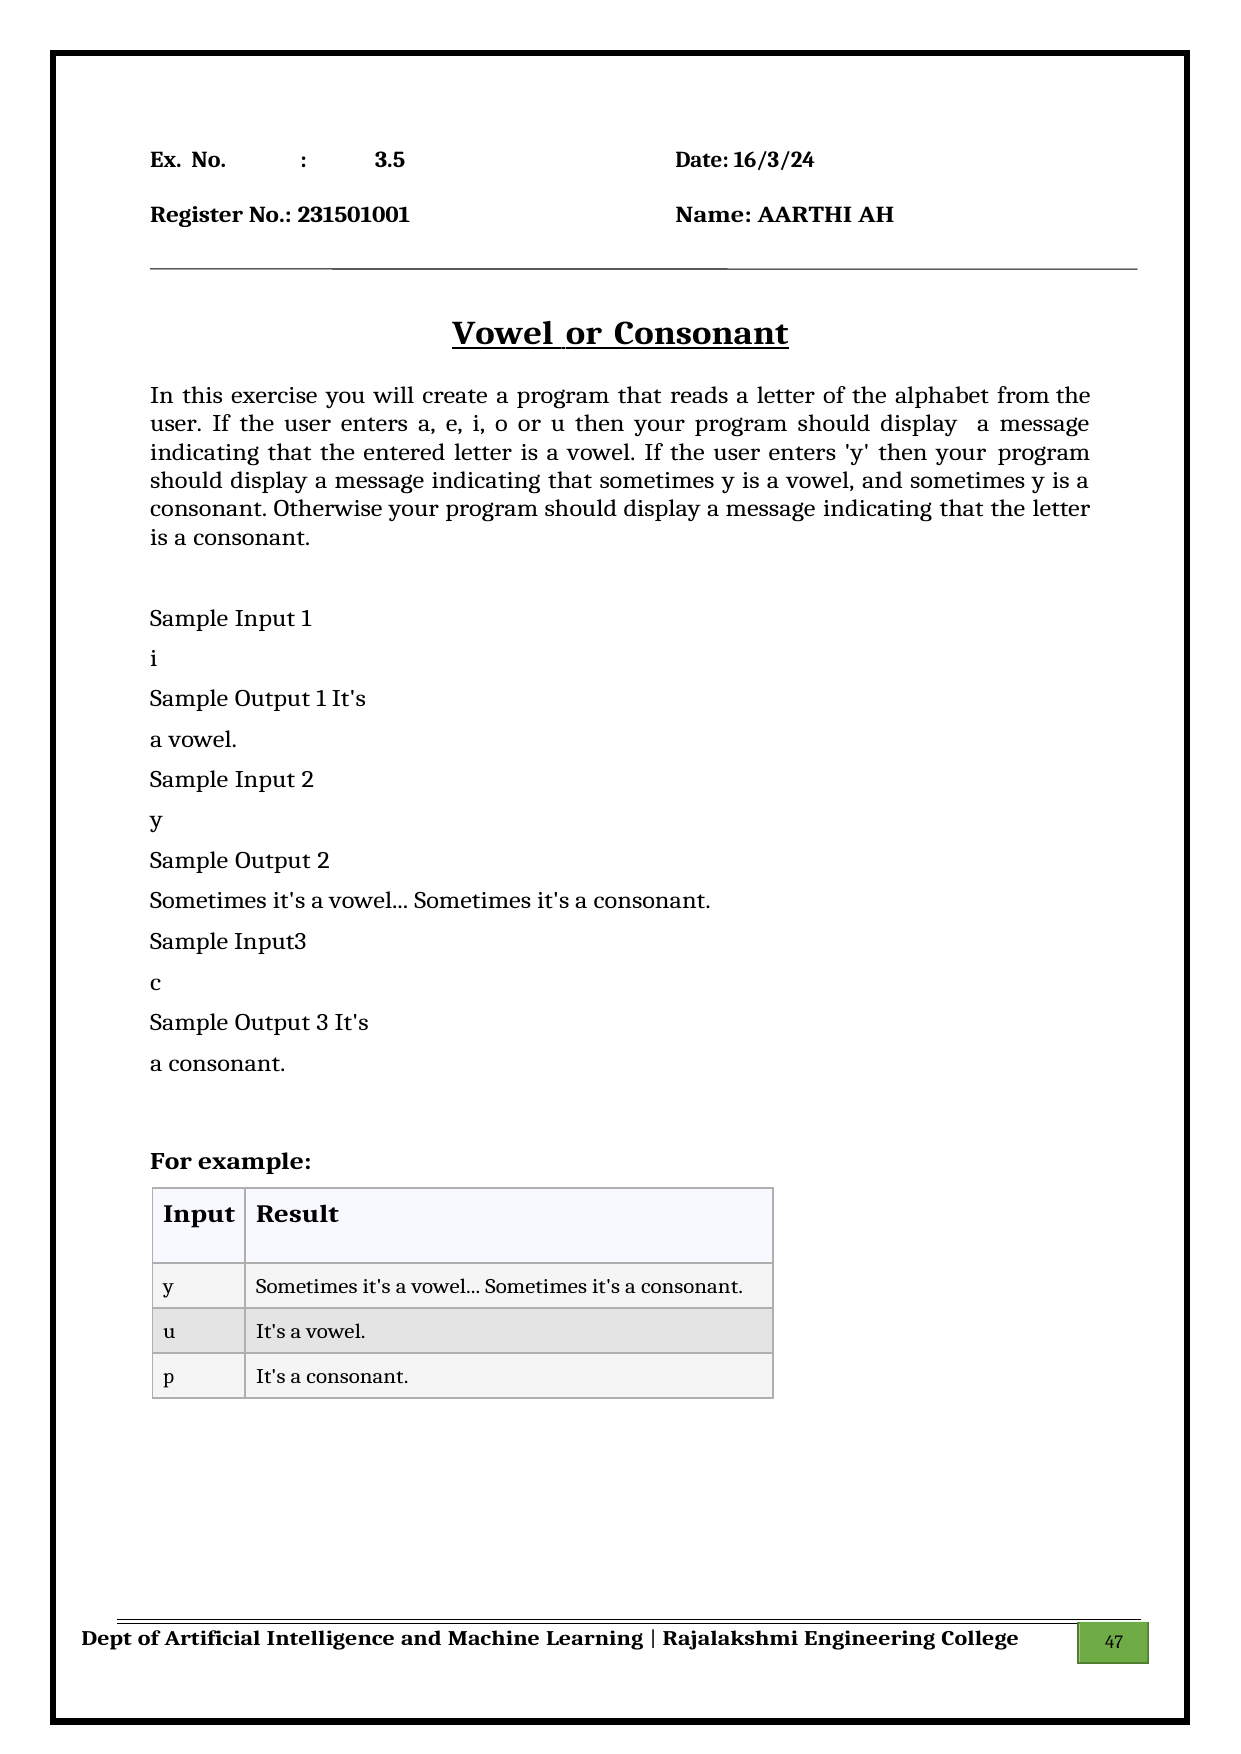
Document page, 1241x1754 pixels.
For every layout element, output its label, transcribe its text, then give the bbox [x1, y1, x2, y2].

subtitle Vowel or Consonant [261, 314, 979, 353]
table_cell It's a consonant. [246, 1354, 772, 1397]
table_cell u [153, 1309, 244, 1352]
table_cell It's a vowel. [246, 1309, 772, 1352]
text Sample Input 2 y [150, 766, 323, 833]
text Ex. No. : 3.5 Date: 16/3/24 [150, 147, 1136, 173]
table_header Result [246, 1189, 772, 1262]
text In this exercise you will create a program that reads a letter of the alphabet from the user. If the user enters a, e, i, o or u then your program should display a message indicating that the entered letter is a vowel. If the user enters 'y' then your program should display a message indicating that sometimes y is a vowel, and sometimes y is a consonant. Otherwise your program should display a message indicating that the letter is a consonant. [150, 382, 1090, 551]
subtitle For example: [150, 1147, 1136, 1175]
text Sample Output 1 It's a vowel. [150, 685, 371, 753]
text Sample Input 1 i [150, 605, 323, 673]
text Sometimes it's a vowel... Sometimes it's a consonant. [150, 887, 1136, 915]
table_cell y [153, 1264, 244, 1307]
table_cell p [153, 1354, 244, 1397]
table_header Input [153, 1189, 244, 1262]
text Sample Output 3 It's a consonant. [150, 1009, 371, 1077]
text Sample Output 2 [150, 846, 1136, 874]
text Register No.: 231501001 Name: AARTHI AH [150, 202, 1136, 229]
text Sample Input3 c [150, 928, 316, 996]
table_cell Sometimes it's a vowel... Sometimes it's a consonant. [246, 1264, 772, 1307]
